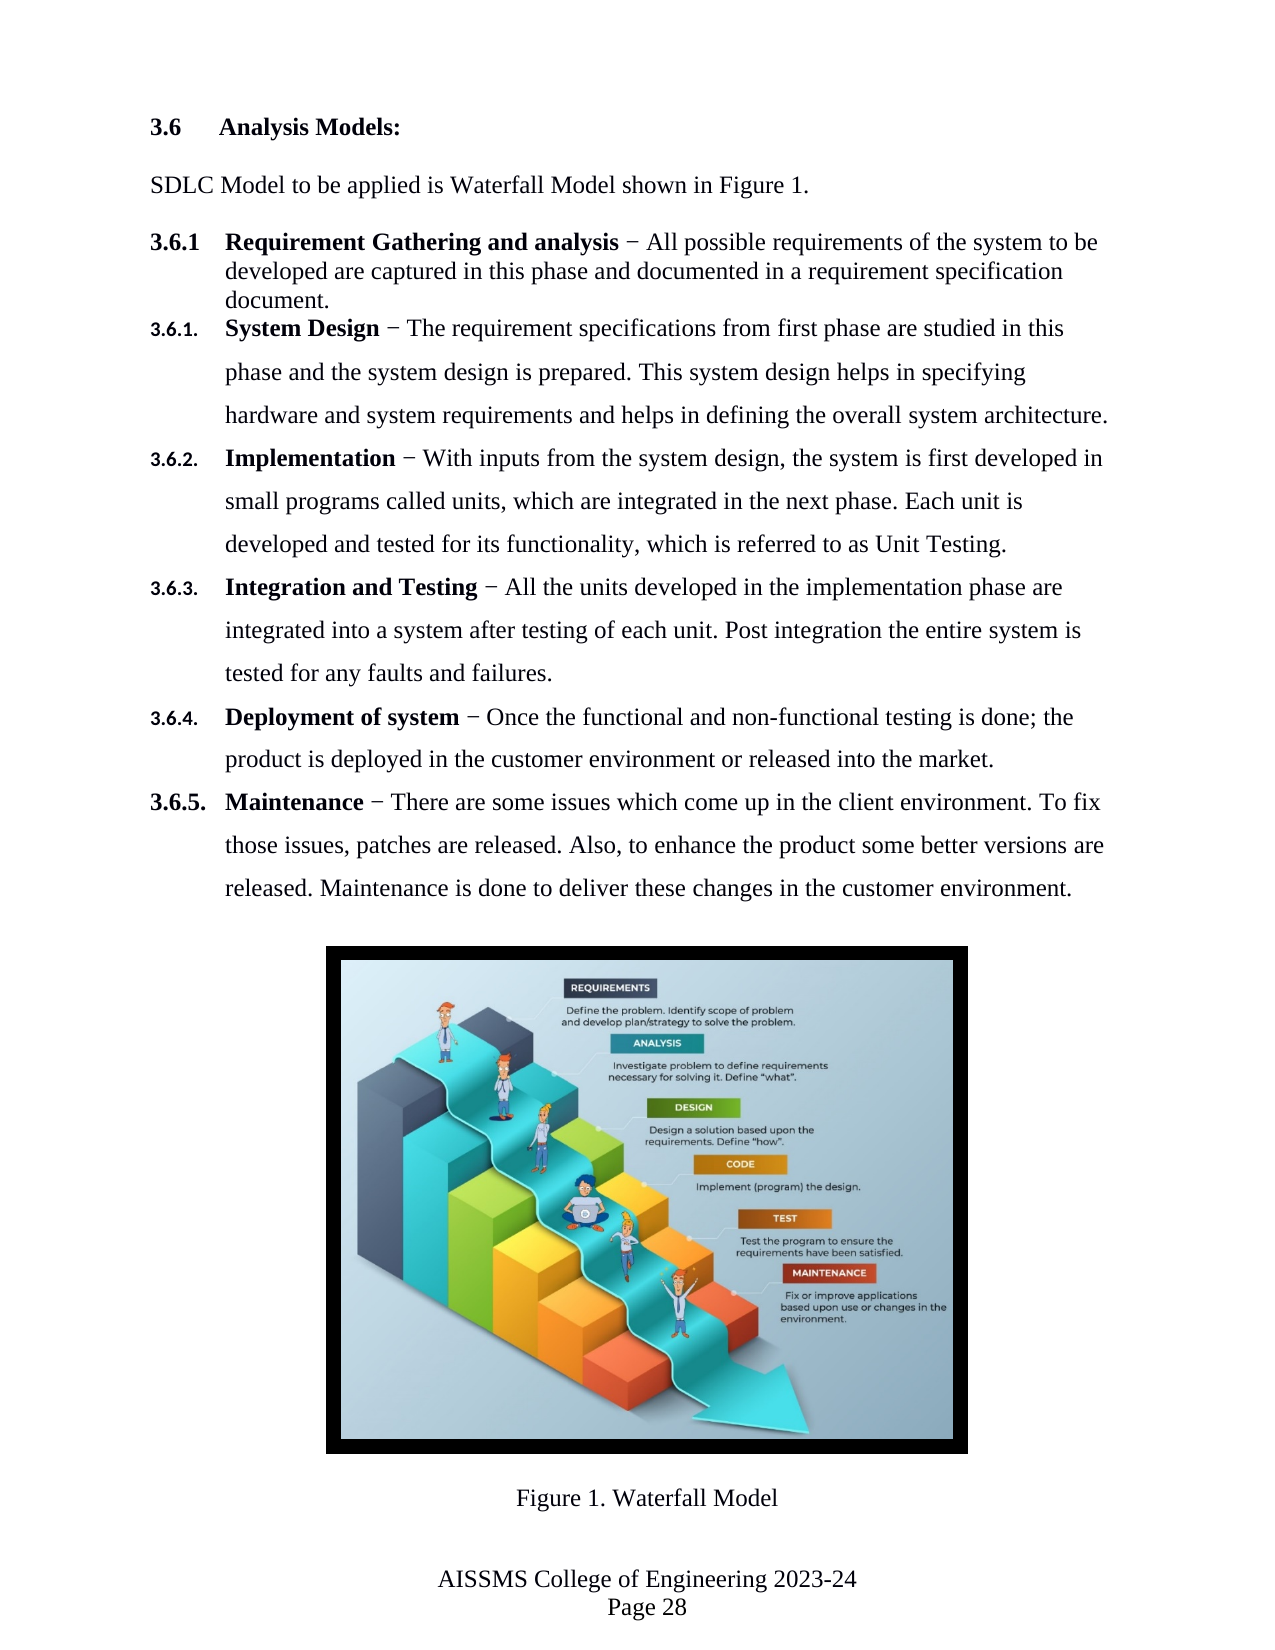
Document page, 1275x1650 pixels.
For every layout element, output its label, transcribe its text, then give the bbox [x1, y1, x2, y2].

text SDLC Model to be applied is Waterfall Model shown in Figure 1. [150, 170, 1144, 198]
list Implementation − With inputs from the system design, the system is first developed in small programs called units, which are integrated in the next phase. Each unit is developed and tested for its functionality, which is referred to as Unit Testing. [150, 443, 1124, 558]
list Analysis Models: [150, 112, 1144, 141]
list Requirement Gathering and analysis − All possible requirements of the system to be developed are captured in this phase and documented in a requirement specification document. [150, 227, 1144, 313]
list Deployment of system − Once the functional and non-functional testing is done; the product is deployed in the customer environment or released into the market. [150, 702, 1124, 773]
text Figure 1. Waterfall Model [150, 1483, 1144, 1512]
list Maintenance − There are some issues which come up in the client environment. To fix those issues, patches are released. Also, to enhance the product some better versions are released. Maintenance is done to deliver these changes in the customer environment. [150, 787, 1124, 902]
picture [341, 960, 953, 1439]
list System Design − The requirement specifications from first phase are studied in this phase and the system design is prepared. This system design helps in specifying hardware and system requirements and helps in defining the overall system architecture. [150, 313, 1124, 428]
list Integration and Testing − All the units developed in the implementation phase are integrated into a system after testing of each unit. Post integration the entire system is tested for any faults and failures. [150, 572, 1124, 687]
